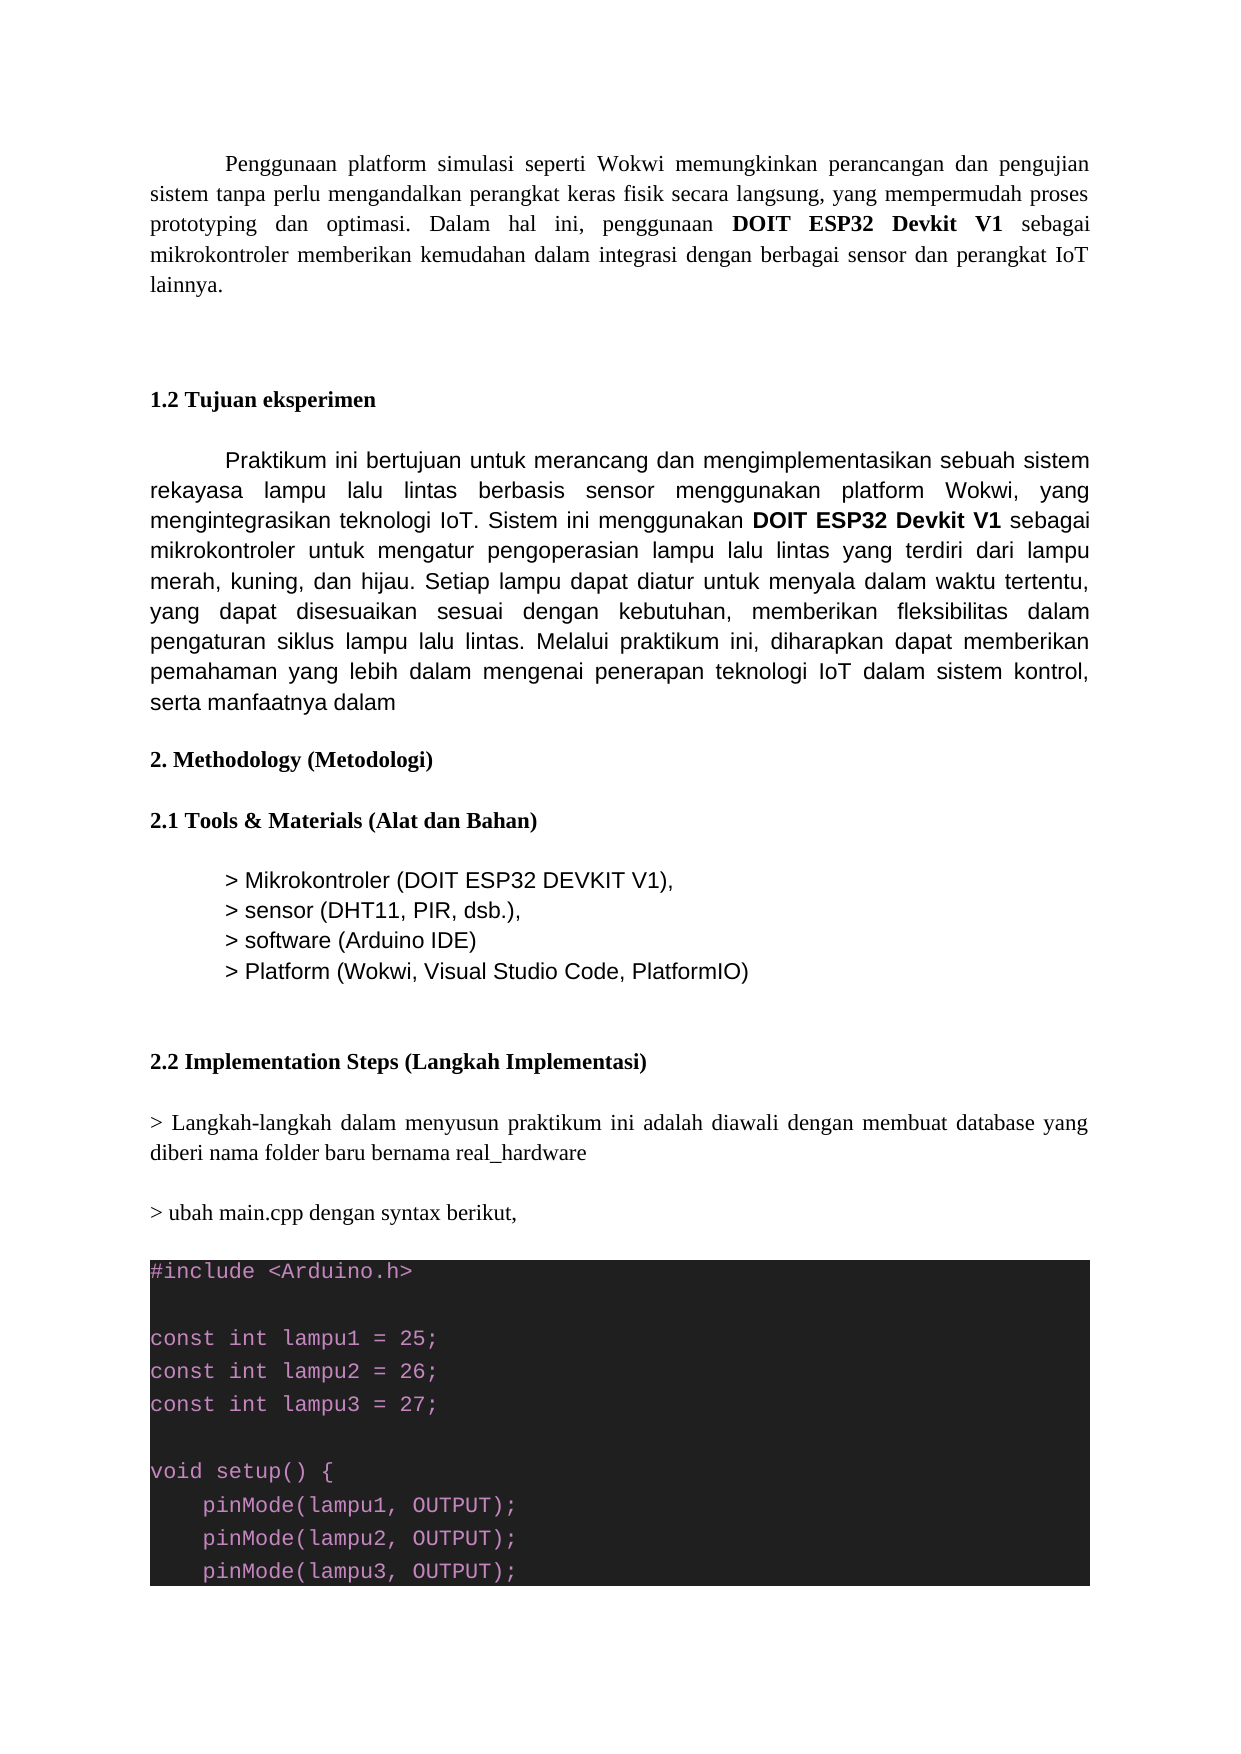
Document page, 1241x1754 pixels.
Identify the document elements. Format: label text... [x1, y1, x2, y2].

text 2. Methodology (Metodologi) [150, 746, 1090, 773]
text void setup() { [150, 1460, 1090, 1485]
text pinMode(lampu1, OUTPUT); [150, 1494, 1090, 1519]
text > Langkah-langkah dalam menyusun praktikum ini adalah diawali dengan membuat database yang diberi nama folder baru bernama real_hardware [150, 1109, 1090, 1165]
text > Platform (Wokwi, Visual Studio Code, PlatformIO) [150, 958, 1090, 984]
text Praktikum ini bertujuan untuk merancang dan mengimplementasikan sebuah sistem rekayasa lampu lalu lintas berbasis sensor menggunakan platform Wokwi, yang mengintegrasikan teknologi IoT. Sistem ini menggunakan DOIT ESP32 Devkit V1 sebagai mikrokontroler untuk mengatur pengoperasian lampu lalu lintas yang terdiri dari lampu merah, kuning, dan hijau. Setiap lampu dapat diatur untuk menyala dalam waktu tertentu, yang dapat disesuaikan sesuai dengan kebutuhan, memberikan fleksibilitas dalam pengaturan siklus lampu lalu lintas. Melalui praktikum ini, diharapkan dapat memberikan pemahaman yang lebih dalam mengenai penerapan teknologi IoT dalam sistem kontrol, serta manfaatnya dalam [150, 447, 1090, 715]
text > ubah main.cpp dengan syntax berikut, [150, 1199, 1090, 1226]
text Penggunaan platform simulasi seperti Wokwi memungkinkan perancangan dan pengujian sistem tanpa perlu mengandalkan perangkat keras fisik secara langsung, yang mempermudah proses prototyping dan optimasi. Dalam hal ini, penggunaan DOIT ESP32 Devkit V1 sebagai mikrokontroler memberikan kemudahan dalam integrasi dengan berbagai sensor dan perangkat IoT lainnya. [150, 150, 1090, 297]
text 2.2 Implementation Steps (Langkah Implementasi) [150, 1048, 1090, 1075]
text const int lampu1 = 25; [150, 1327, 1090, 1351]
text pinMode(lampu2, OUTPUT); [150, 1527, 1090, 1552]
text pinMode(lampu3, OUTPUT); [150, 1561, 1090, 1586]
text const int lampu3 = 27; [150, 1393, 1090, 1418]
text > Mikrokontroler (DOIT ESP32 DEVKIT V1), [150, 867, 1090, 893]
text 1.2 Tujuan eksperimen [150, 386, 1090, 413]
text > sensor (DHT11, PIR, dsb.), [150, 897, 1090, 924]
text > software (Arduino IDE) [150, 927, 1090, 954]
text const int lampu2 = 26; [150, 1360, 1090, 1385]
text 2.1 Tools & Materials (Alat dan Bahan) [150, 807, 1090, 833]
text #include <Arduino.h> [150, 1260, 1090, 1284]
